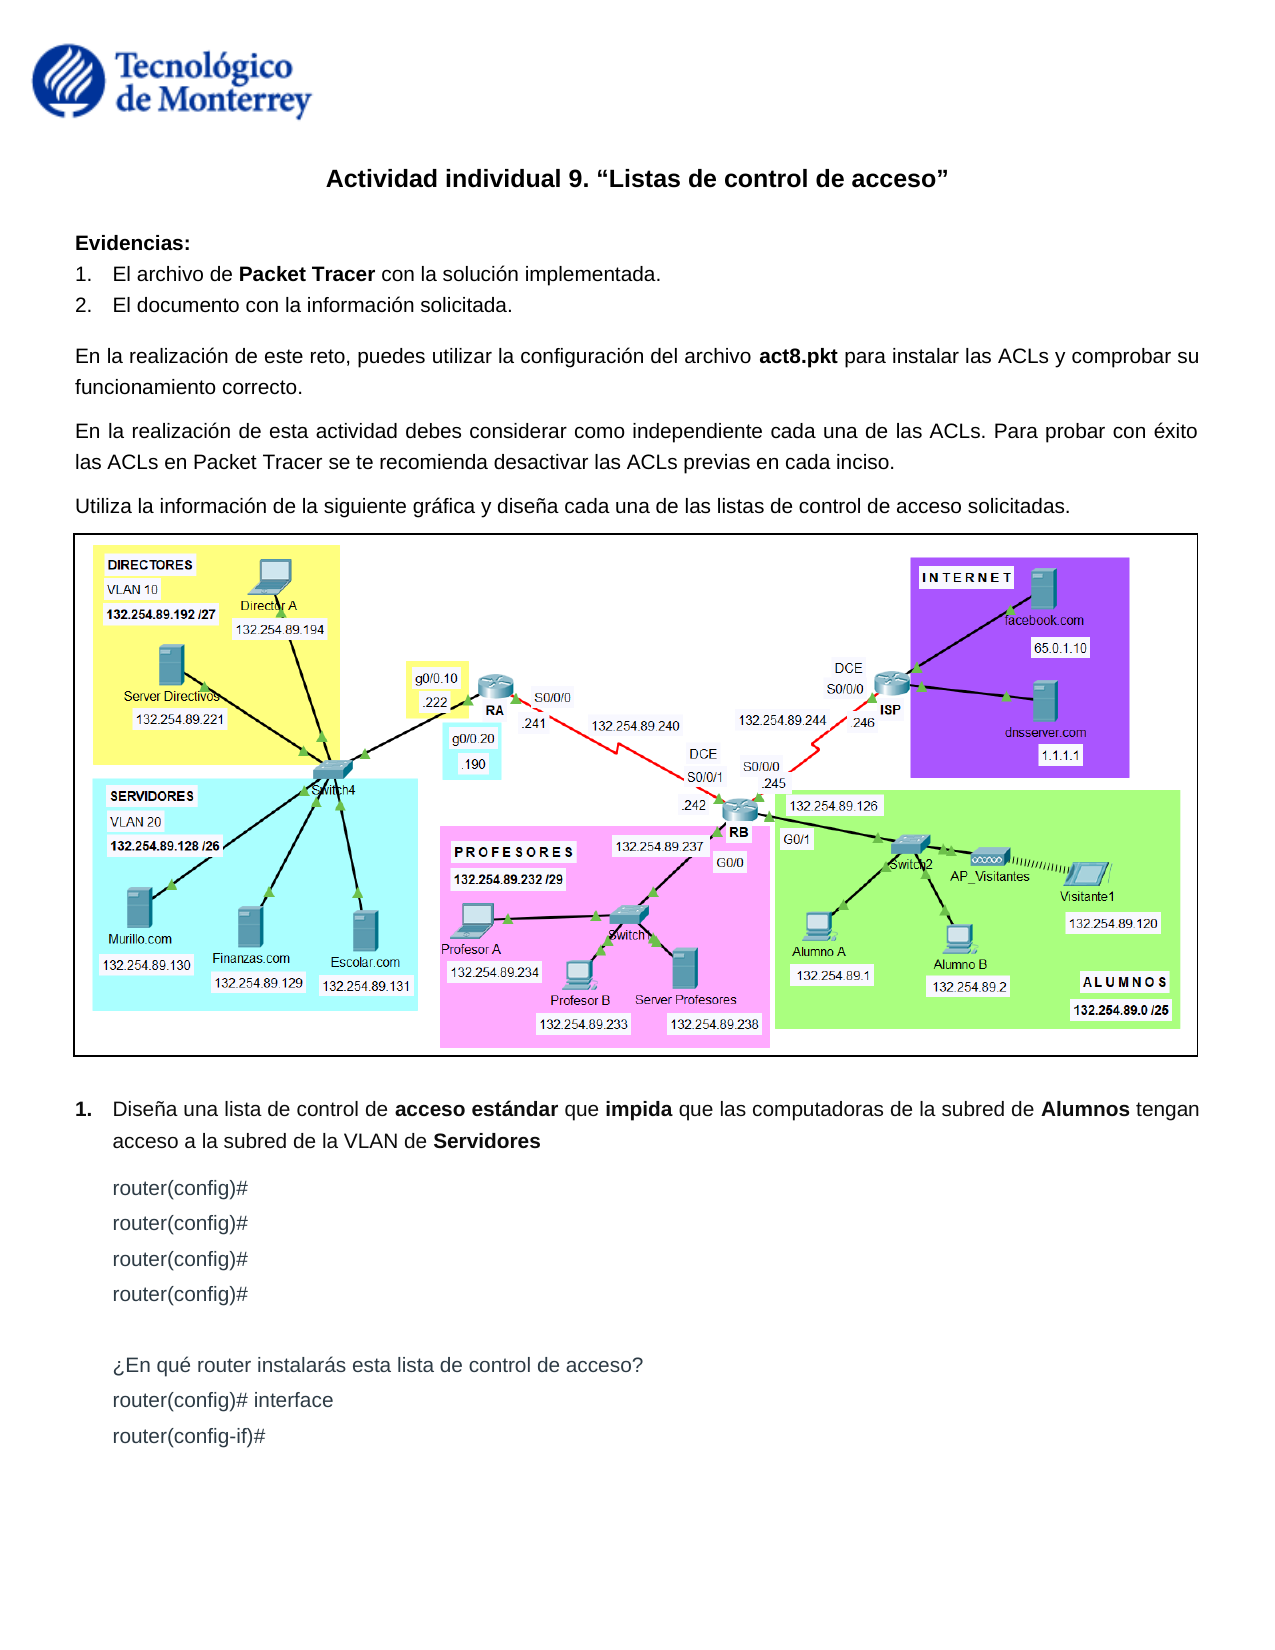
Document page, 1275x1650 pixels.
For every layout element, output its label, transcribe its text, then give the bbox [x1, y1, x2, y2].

text Evidencias: [75, 225, 1200, 257]
text router(config)# [112, 1273, 1200, 1308]
text router(config)# interface [112, 1379, 1200, 1415]
text En la realización de esta actividad debes considerar como independiente cada una de las ACLs. Para probar con éxito las ACLs en Packet Tracer se te recomienda desactivar las ACLs previas en cada inciso. [75, 413, 1200, 476]
list El documento con la información solicitada. [75, 288, 1200, 319]
text router(config)# [112, 1167, 1200, 1202]
text En la realización de este reto, puedes utilizar la configuración del archivo act8.pkt para instalar las ACLs y comprobar su funcionamiento correcto. [75, 338, 1200, 401]
text Utiliza la información de la siguiente gráfica y diseña cada una de las listas de control de acceso solicitadas. [75, 488, 1200, 519]
text Actividad individual 9. “Listas de control de acceso” [75, 162, 1200, 194]
text ¿En qué router instalarás esta lista de control de acceso? [112, 1344, 1200, 1379]
picture [0, 7, 348, 153]
picture [89, 541, 1181, 1048]
text router(config-if)# [112, 1415, 1200, 1450]
text router(config)# [112, 1238, 1200, 1273]
list El archivo de Packet Tracer con la solución implementada. [75, 257, 1200, 288]
text router(config)# [112, 1202, 1200, 1238]
